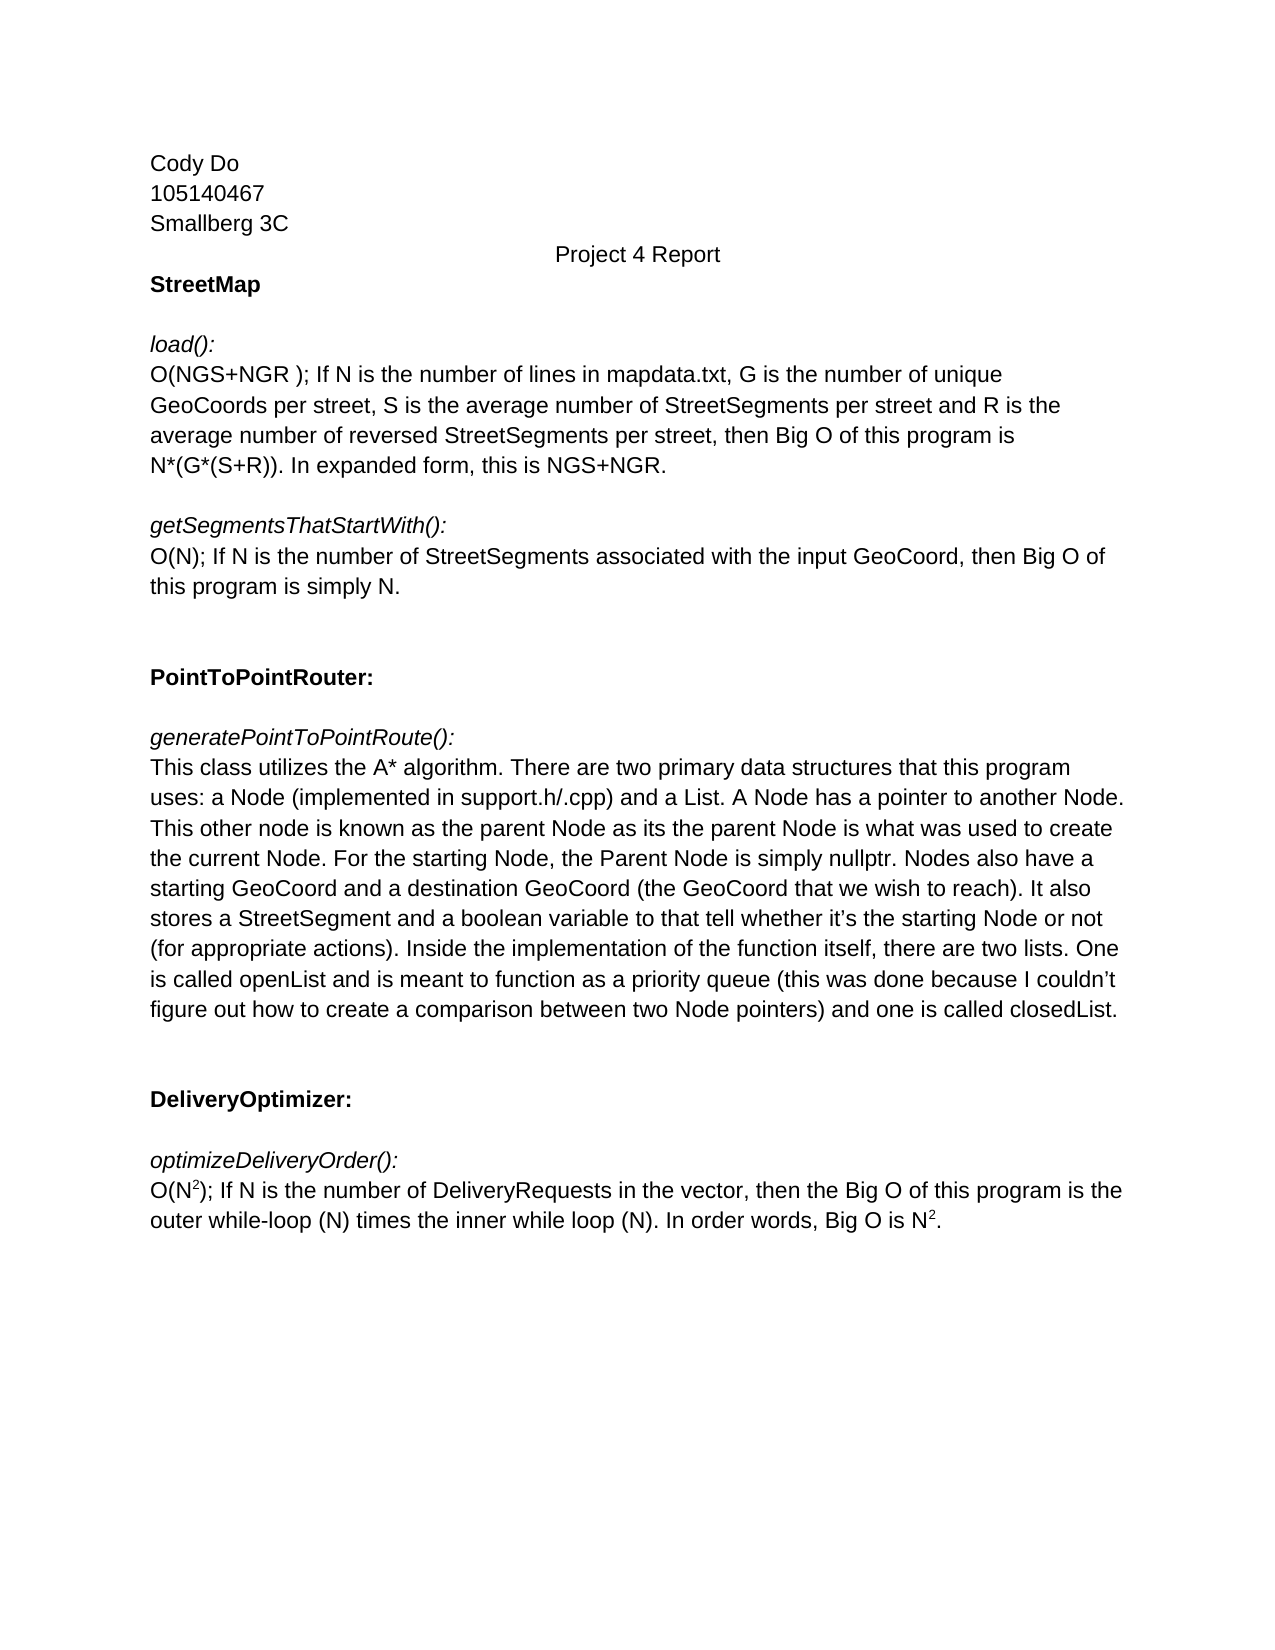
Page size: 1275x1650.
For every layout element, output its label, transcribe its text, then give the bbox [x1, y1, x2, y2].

text This class utilizes the A* algorithm. There are two primary data structures that this program uses: a Node (implemented in support.h/.cpp) and a List. A Node has a pointer to another Node. This other node is known as the parent Node as its the parent Node is what was used to create the current Node. For the starting Node, the Parent Node is simply nullptr. Nodes also have a starting GeoCoord and a destination GeoCoord (the GeoCoord that we wish to reach). It also stores a StreetSegment and a boolean variable to that tell whether it’s the starting Node or not (for appropriate actions). Inside the implementation of the function itself, there are two lists. One is called openList and is meant to function as a priority queue (this was done because I couldn’t figure out how to create a comparison between two Node pointers) and one is called closedList. [150, 754, 1125, 1022]
text StreetMap [150, 271, 1125, 297]
text 105140467 [150, 180, 1125, 207]
text PointToPointRouter: [150, 663, 1125, 690]
text Smallberg 3C [150, 210, 1125, 237]
text O(N); If N is the number of StreetSegments associated with the input GeoCoord, then Big O of this program is simply N. [150, 543, 1125, 599]
text optimizeDeliveryOrder(): [150, 1147, 1125, 1173]
text load(): [150, 331, 1125, 358]
text generatePointToPointRoute(): [150, 724, 1125, 750]
text O(N2); If N is the number of DeliveryRequests in the vector, then the Big O of this program is the outer while-loop (N) times the inner while loop (N). In order words, Big O is N2. [150, 1177, 1125, 1234]
text Project 4 Report [150, 241, 1125, 267]
text getSegmentsThatStartWith(): [150, 512, 1125, 539]
text Cody Do [150, 150, 1125, 176]
text DeliveryOptimizer: [150, 1086, 1125, 1113]
text O(NGS+NGR ); If N is the number of lines in mapdata.txt, G is the number of unique GeoCoords per street, S is the average number of StreetSegments per street and R is the average number of reversed StreetSegments per street, then Big O of this program is N*(G*(S+R)). In expanded form, this is NGS+NGR. [150, 361, 1125, 478]
